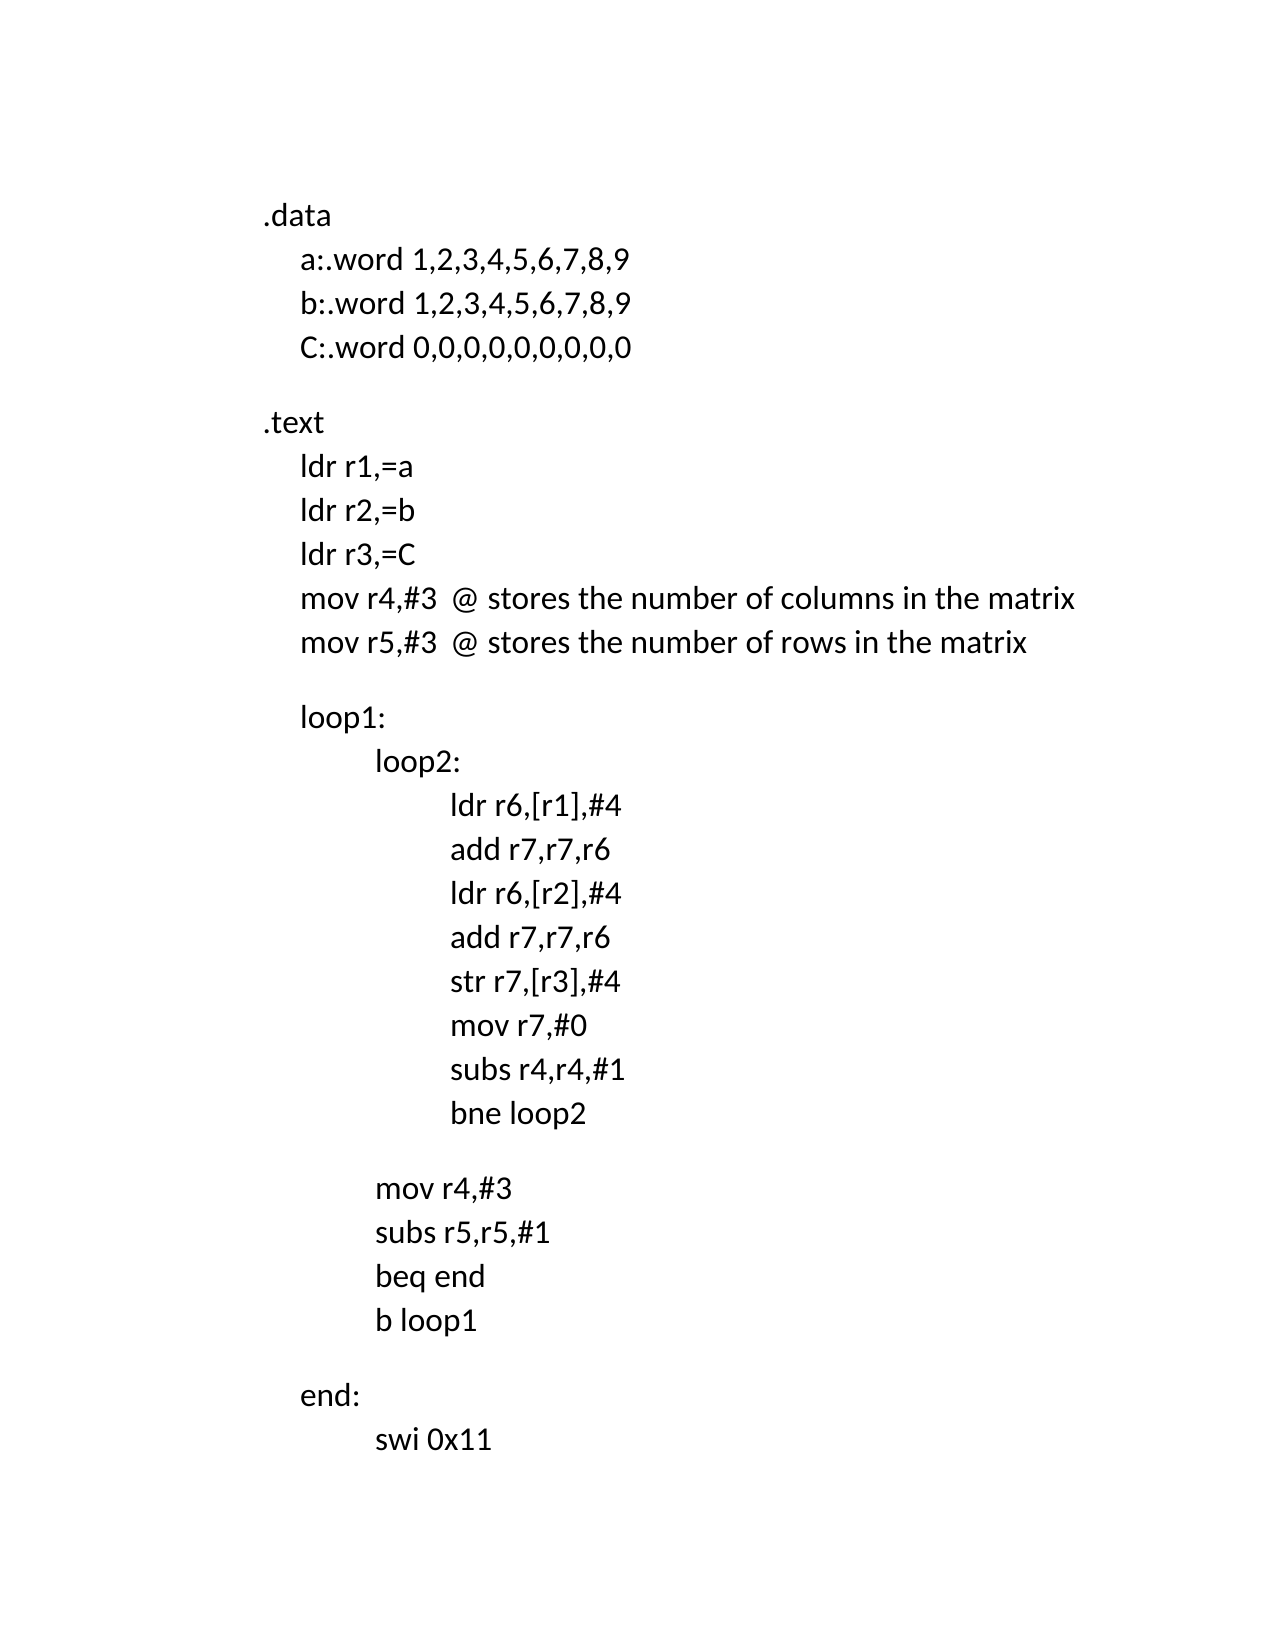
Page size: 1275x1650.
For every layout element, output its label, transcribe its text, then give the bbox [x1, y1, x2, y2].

list mov r4,#3 @ stores the number of columns in the matrix [262, 577, 1125, 618]
list loop1: [262, 696, 1125, 737]
list b:.word 1,2,3,4,5,6,7,8,9 [262, 282, 1125, 323]
list ldr r2,=b [262, 489, 1125, 530]
list ldr r3,=C [262, 533, 1125, 574]
list end: [262, 1374, 1125, 1415]
list C:.word 0,0,0,0,0,0,0,0,0 [262, 326, 1125, 367]
list a:.word 1,2,3,4,5,6,7,8,9 [262, 238, 1125, 279]
list subs r4,r4,#1 [262, 1048, 1125, 1088]
list swi 0x11 [262, 1418, 1125, 1459]
list .data [262, 194, 1125, 235]
list mov r4,#3 [262, 1167, 1125, 1208]
list subs r5,r5,#1 [262, 1211, 1125, 1252]
list beq end [262, 1255, 1125, 1296]
list ldr r1,=a [262, 445, 1125, 486]
list mov r5,#3 @ stores the number of rows in the matrix [262, 621, 1125, 662]
list b loop1 [262, 1299, 1125, 1339]
list add r7,r7,r6 [262, 828, 1125, 869]
list ldr r6,[r1],#4 [262, 784, 1125, 825]
list str r7,[r3],#4 [262, 960, 1125, 1001]
list .text [262, 401, 1125, 442]
list loop2: [262, 740, 1125, 781]
list mov r7,#0 [262, 1004, 1125, 1044]
list ldr r6,[r2],#4 [262, 872, 1125, 913]
list bne loop2 [262, 1092, 1125, 1132]
list add r7,r7,r6 [262, 916, 1125, 957]
